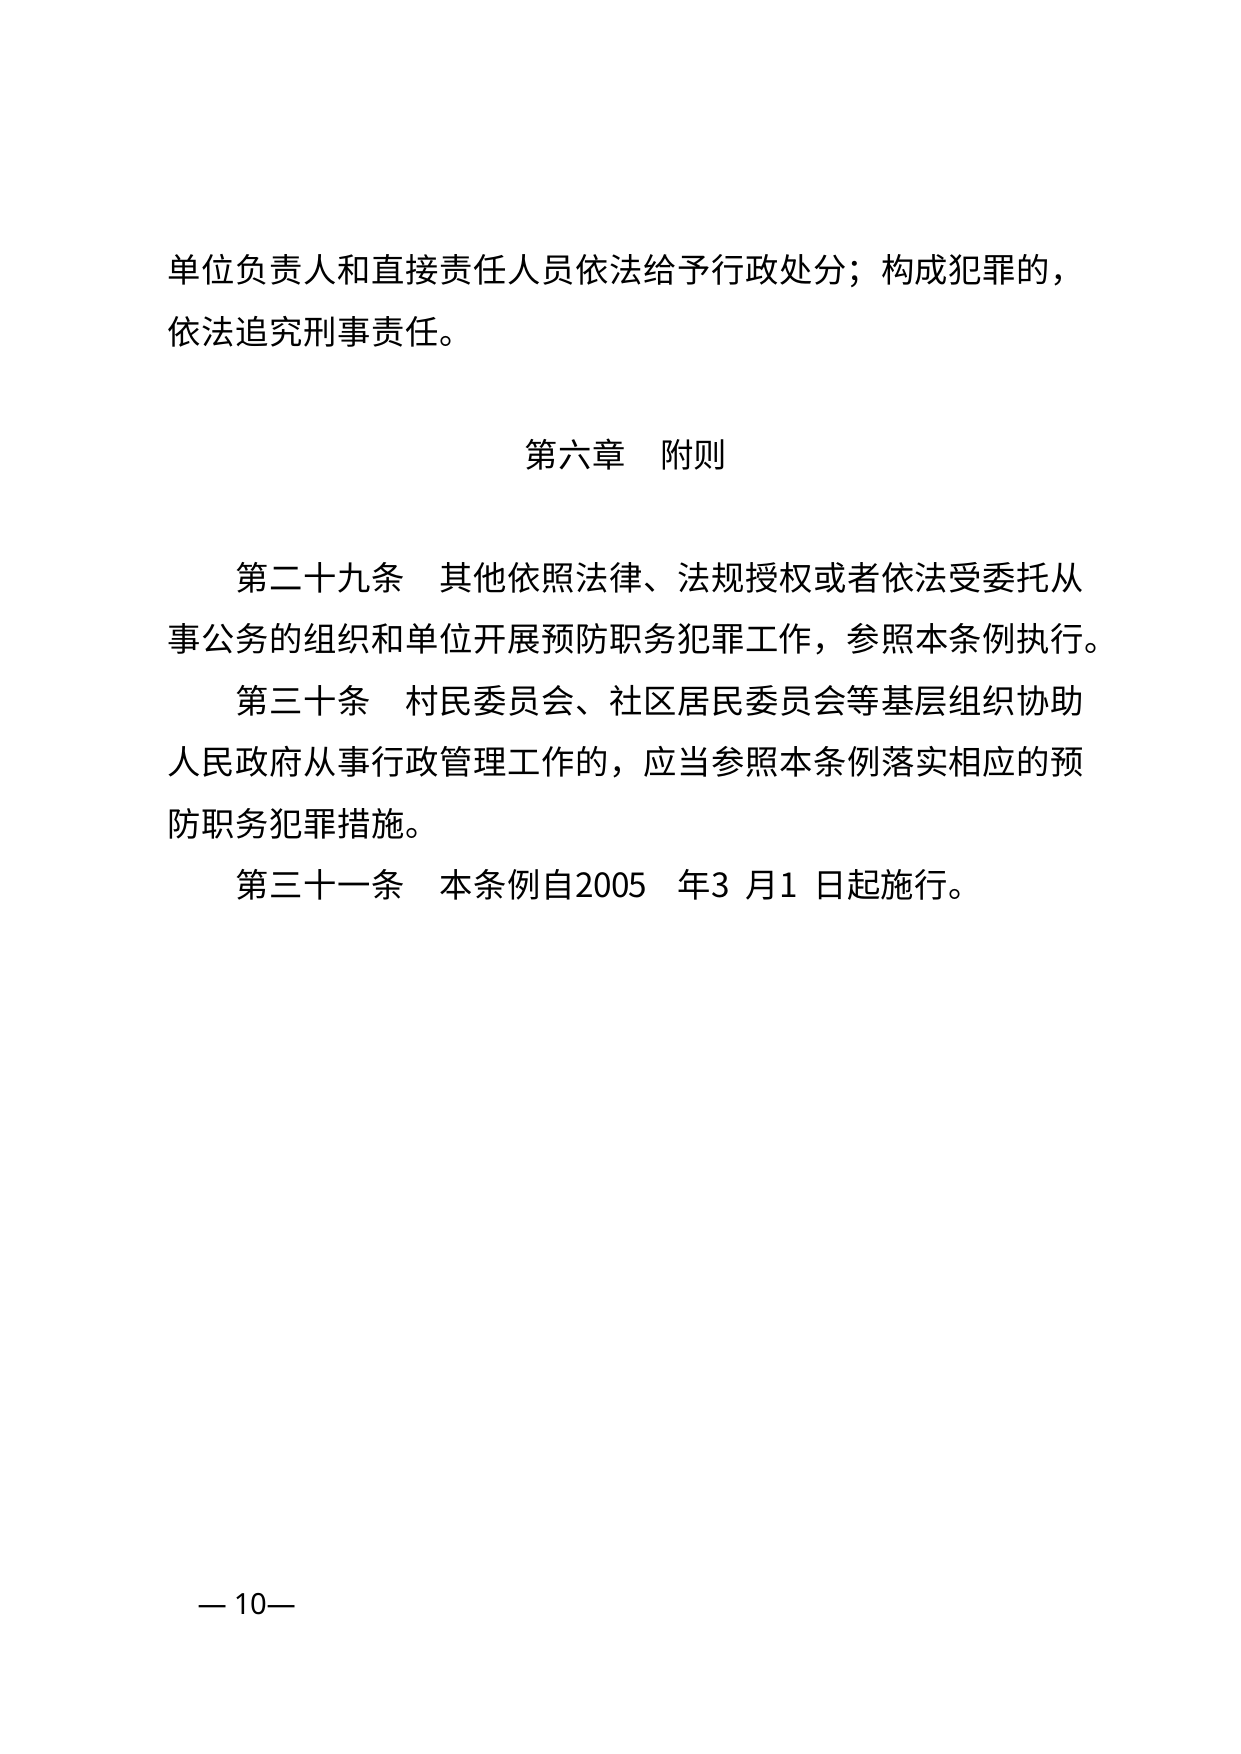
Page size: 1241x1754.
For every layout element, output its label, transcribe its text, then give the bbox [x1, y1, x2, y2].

text 第二十九条 其他依照法律、法规授权或者依法受委托从事公务的组织和单位开展预防职务犯罪工作，参照本条例执行。 [168, 545, 1084, 668]
text 第三十条 村民委员会、社区居民委员会等基层组织协助人民政府从事行政管理工作的，应当参照本条例落实相应的预防职务犯罪措施。 [168, 668, 1084, 852]
text 第三十一条 本条例自2005年3月1日起施行。 [168, 852, 1084, 914]
text 第六章 附则 [168, 422, 1084, 483]
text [168, 238, 1084, 361]
